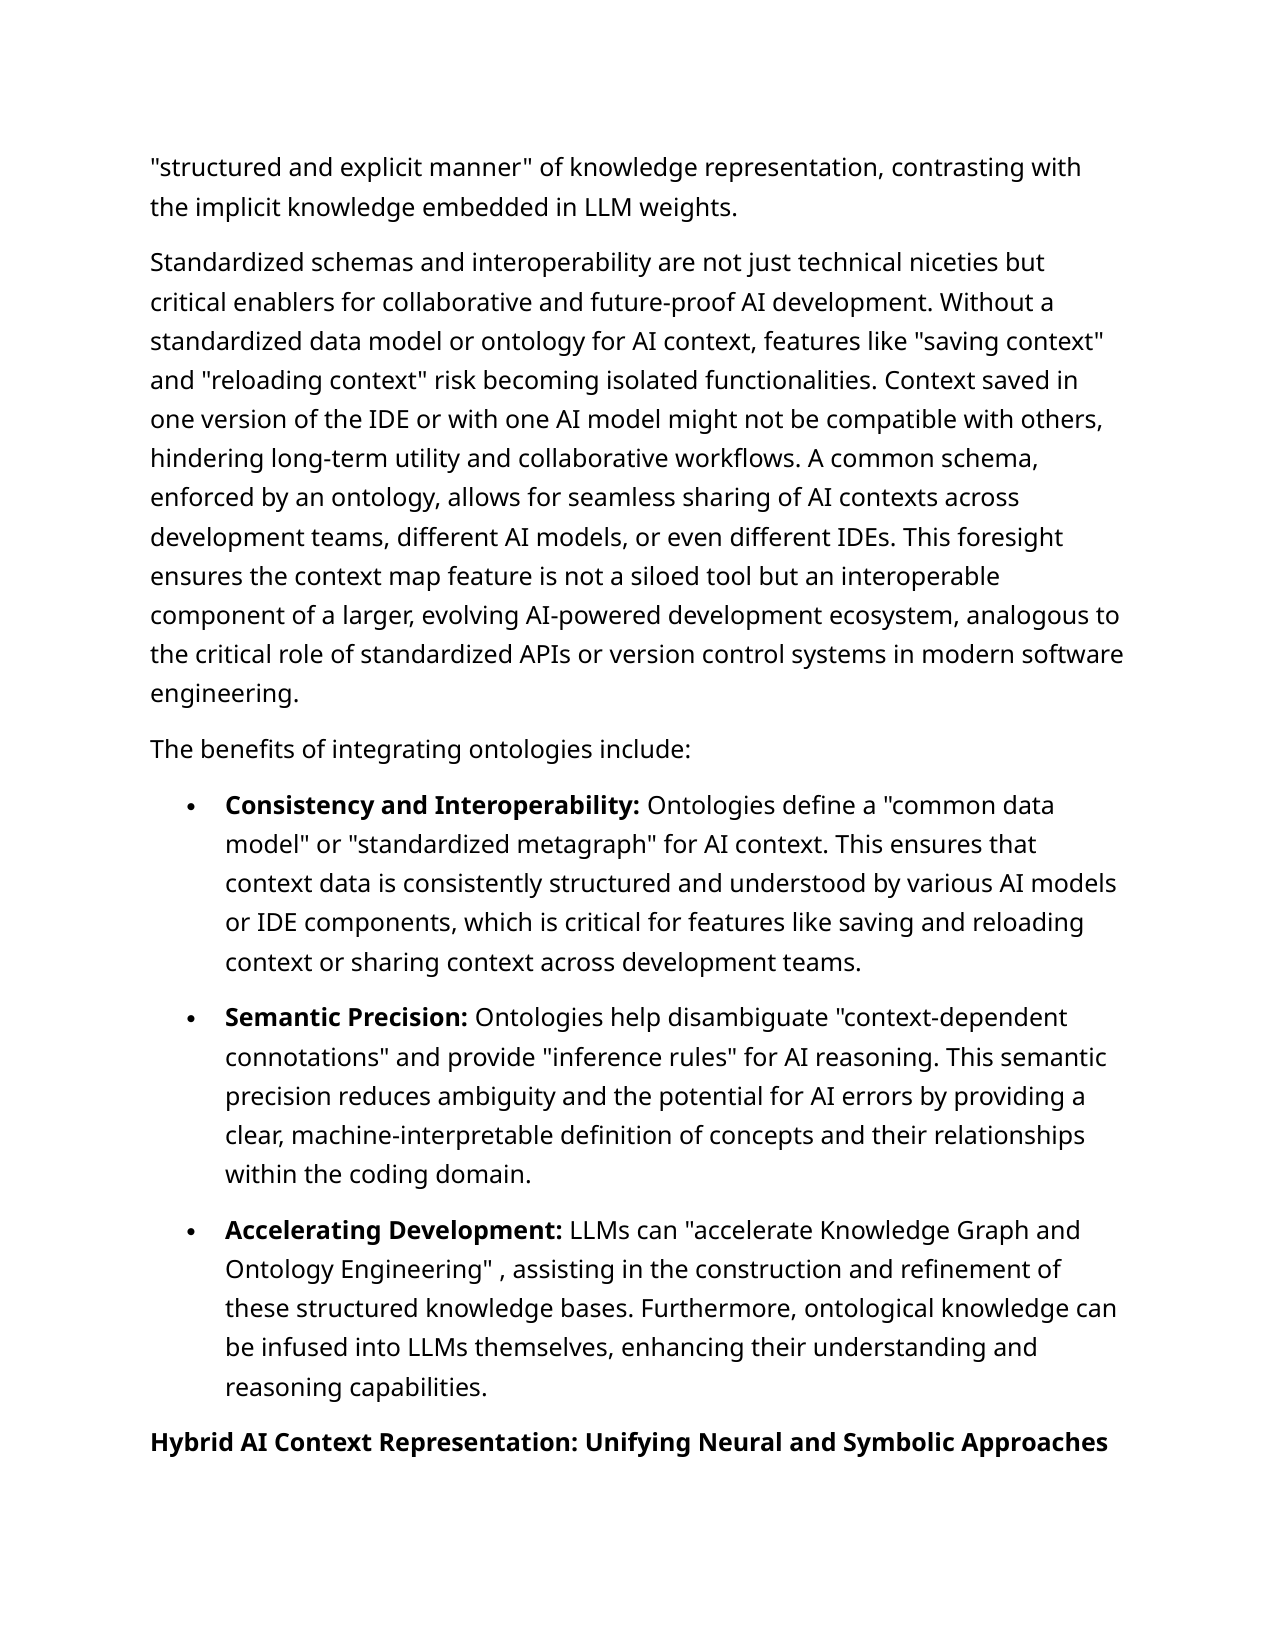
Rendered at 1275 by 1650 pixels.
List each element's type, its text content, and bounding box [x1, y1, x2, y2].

list Accelerating Development: LLMs can "accelerate Knowledge Graph and Ontology Engineering" , assisting in the construction and refinement of these structured knowledge bases. Furthermore, ontological knowledge can be infused into LLMs themselves, enhancing their understanding and reasoning capabilities. [187, 1212, 1125, 1403]
text Hybrid AI Context Representation: Unifying Neural and Symbolic Approaches [150, 1425, 1125, 1459]
text Standardized schemas and interoperability are not just technical niceties but critical enablers for collaborative and future-proof AI development. Without a standardized data model or ontology for AI context, features like "saving context" and "reloading context" risk becoming isolated functionalities. Context saved in one version of the IDE or with one AI model might not be compatible with others, hindering long-term utility and collaborative workflows. A common schema, enforced by an ontology, allows for seamless sharing of AI contexts across development teams, different AI models, or even different IDEs. This foresight ensures the context map feature is not a siloed tool but an interoperable component of a larger, evolving AI-powered development ecosystem, analogous to the critical role of standardized APIs or version control systems in modern software engineering. [150, 245, 1125, 710]
text The benefits of integrating ontologies include: [150, 732, 1125, 766]
list Semantic Precision: Ontologies help disambiguate "context-dependent connotations" and provide "inference rules" for AI reasoning. This semantic precision reduces ambiguity and the potential for AI errors by providing a clear, machine-interpretable definition of concepts and their relationships within the coding domain. [187, 1000, 1125, 1191]
list Consistency and Interoperability: Ontologies define a "common data model" or "standardized metagraph" for AI context. This ensures that context data is consistently structured and understood by various AI models or IDE components, which is critical for features like saving and reloading context or sharing context across development teams. [187, 787, 1125, 978]
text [150, 150, 1125, 223]
